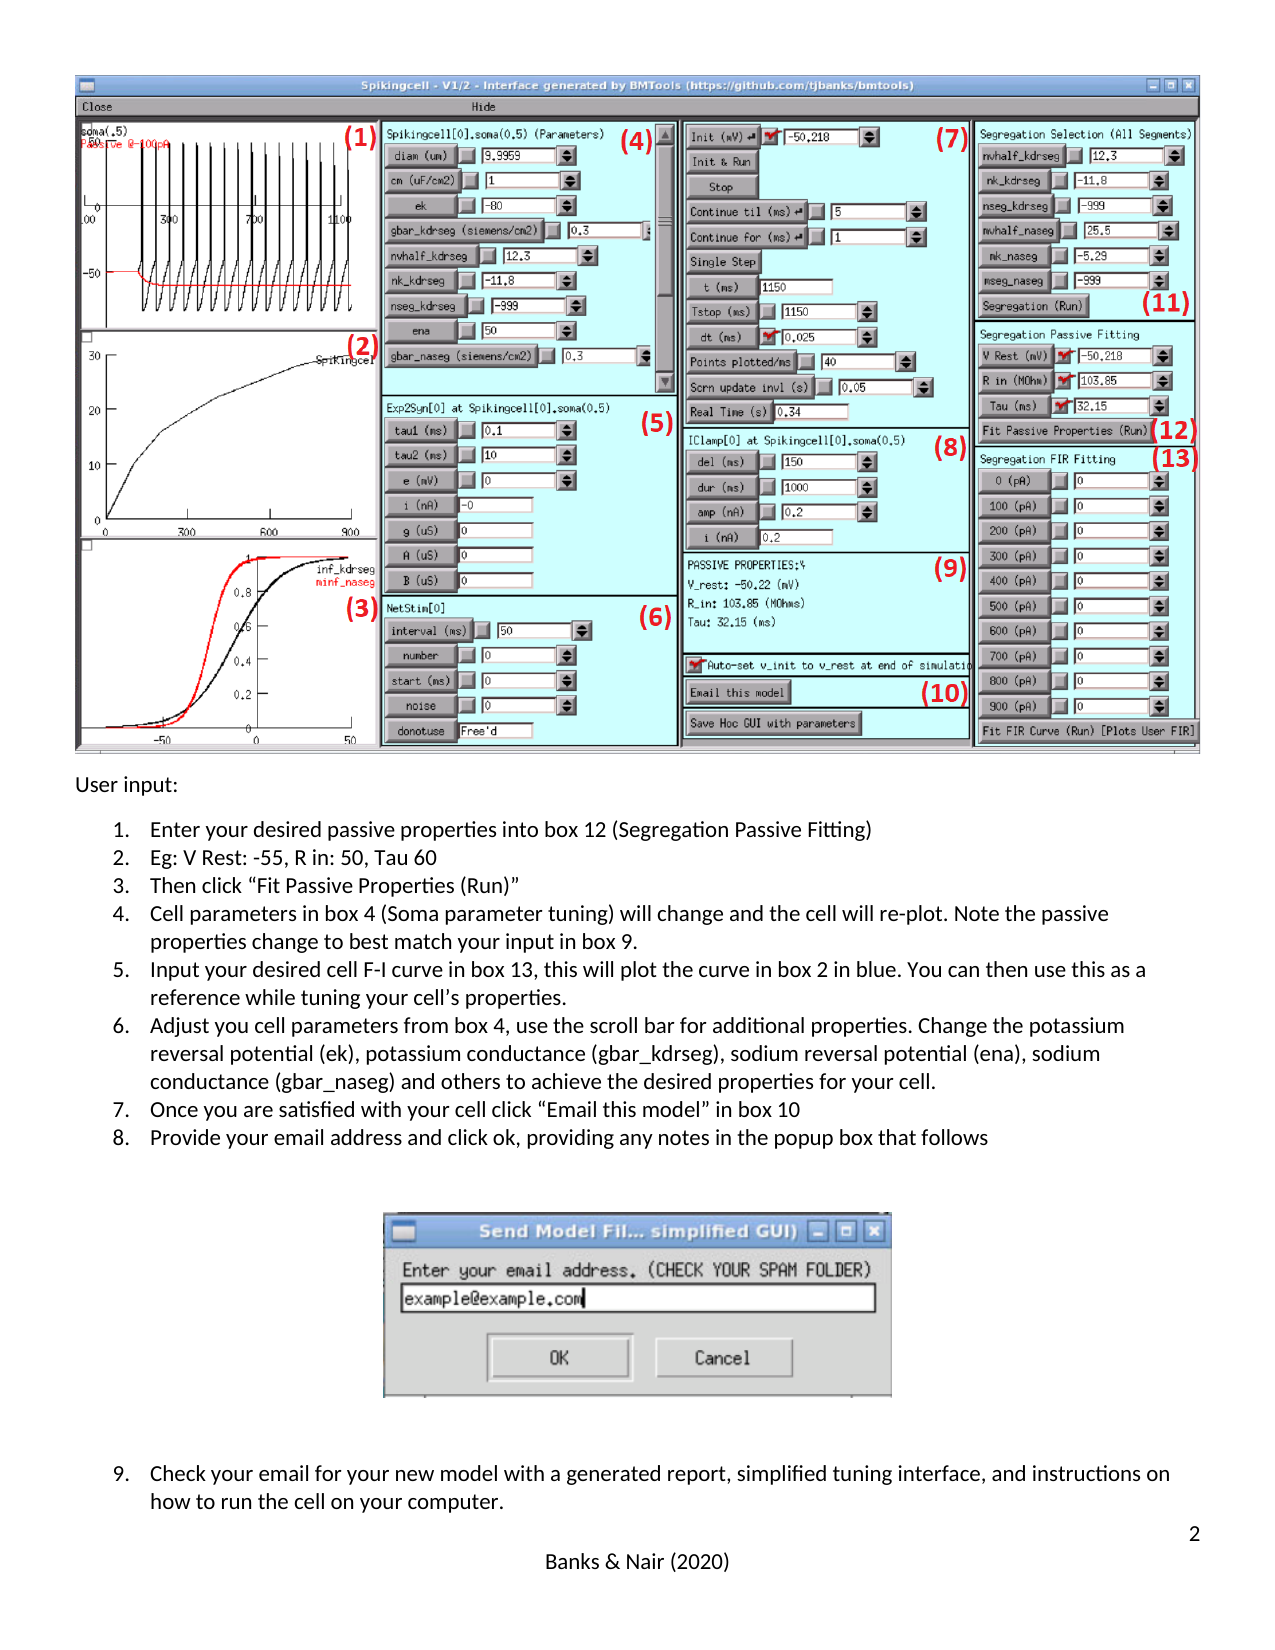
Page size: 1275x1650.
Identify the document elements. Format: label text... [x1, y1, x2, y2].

list Adjust you cell parameters from box 4, use the scroll bar for additional properties. Change the potassium reversal potential (ek), potassium conductance (gbar_kdrseg), sodium reversal potential (ena), sodium conductance (gbar_naseg) and others to achieve the desired properties for your cell. [112, 1011, 1200, 1095]
list Eg: V Rest: -55, R in: 50, Tau 60 [112, 843, 1200, 871]
list Cell parameters in box 4 (Soma parameter tuning) will change and the cell will re-plot. Note the passive properties change to best match your input in box 9. [112, 899, 1200, 955]
list Input your desired cell F-I curve in box 13, this will plot the curve in box 2 in blue. You can then use this as a reference while tuning your cell’s properties. [112, 955, 1200, 1011]
list Then click “Fit Passive Properties (Run)” [112, 871, 1200, 899]
list Provide your email address and click ok, providing any notes in the popup box that follows [112, 1123, 1200, 1151]
list Enter your desired passive properties into box 12 (Segregation Passive Fitting) [112, 815, 1200, 843]
picture [383, 1212, 892, 1398]
picture [75, 75, 1200, 754]
text User input: [75, 770, 1200, 798]
list Check your email for your new model with a generated report, simplified tuning interface, and instructions on how to run the cell on your computer. [112, 1459, 1200, 1515]
list Once you are satisfied with your cell click “Email this model” in box 10 [112, 1095, 1200, 1123]
